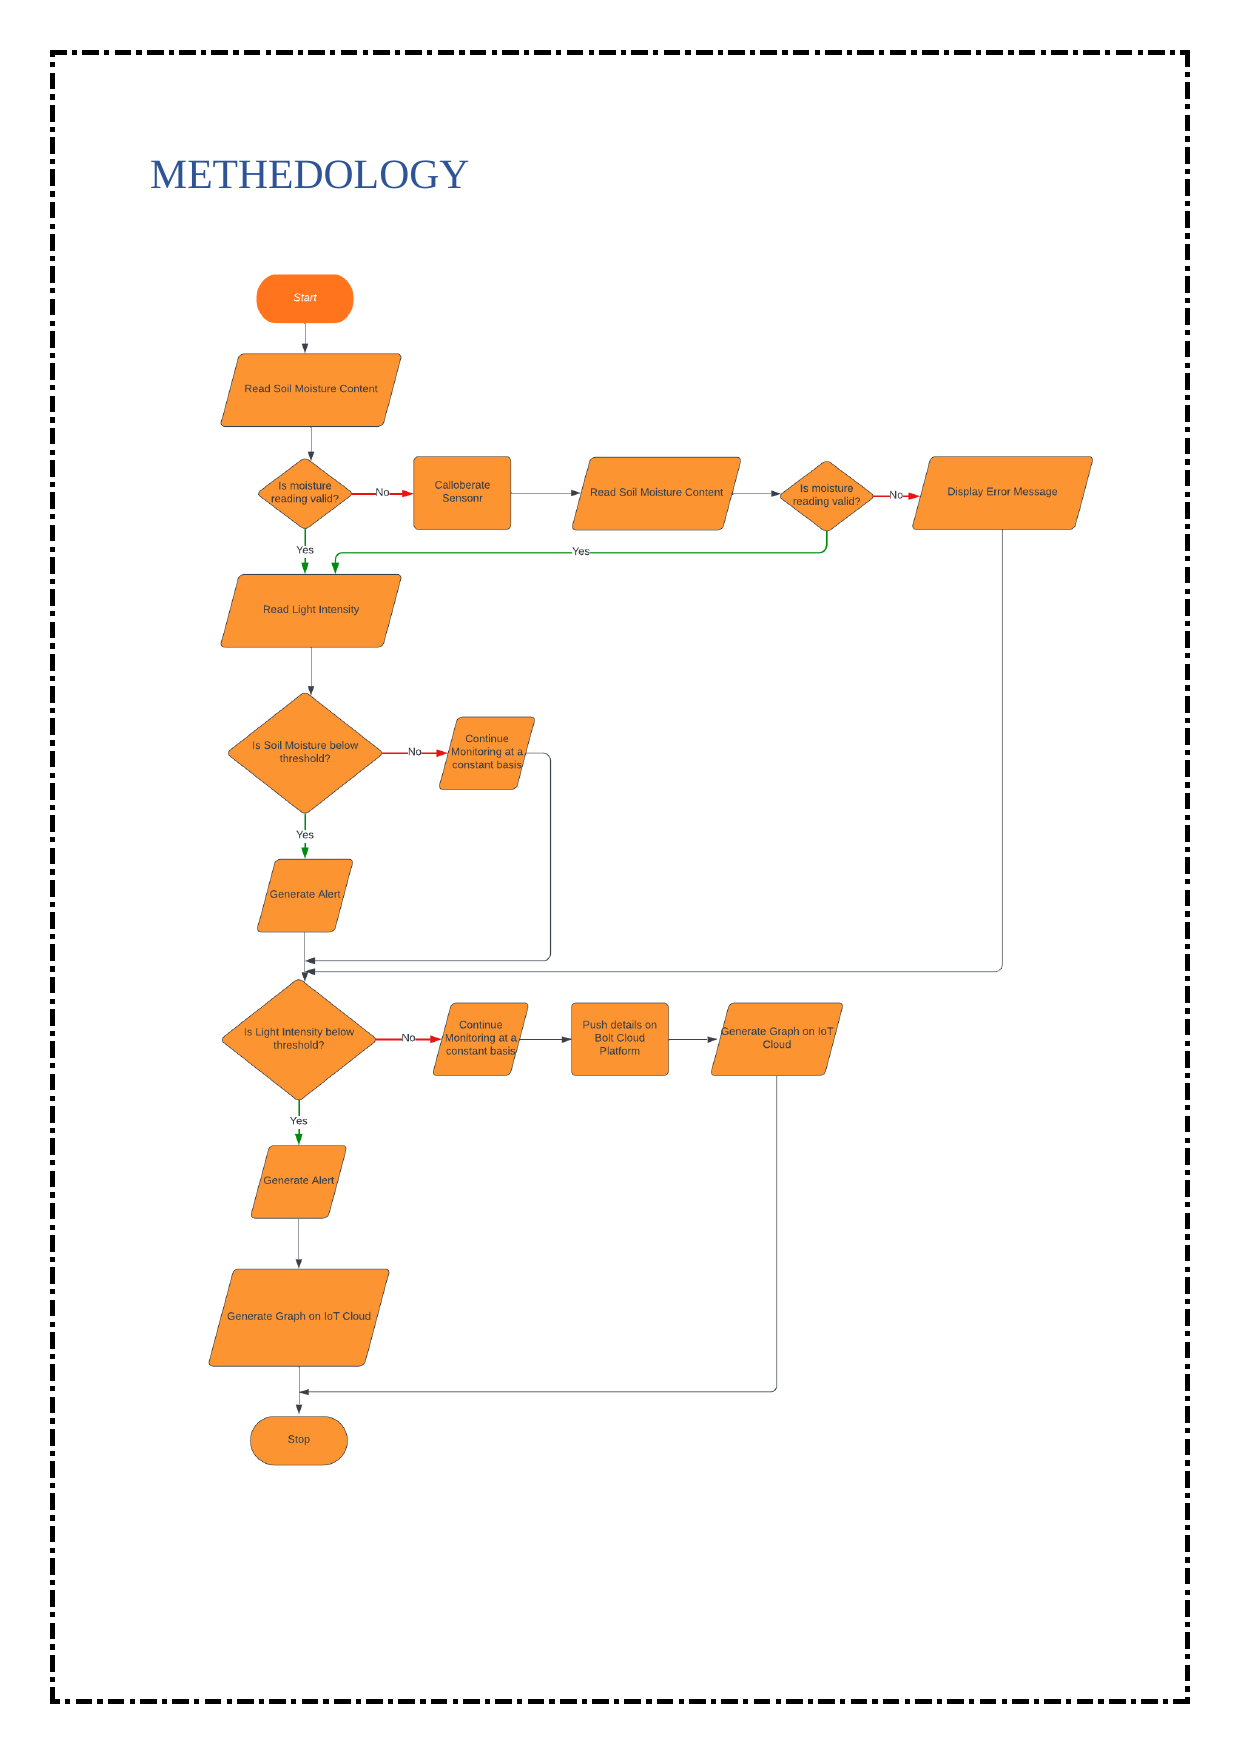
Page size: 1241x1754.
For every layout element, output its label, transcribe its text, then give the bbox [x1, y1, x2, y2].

picture [150, 201, 1151, 1538]
subtitle METHEDOLOGY [150, 150, 1090, 198]
